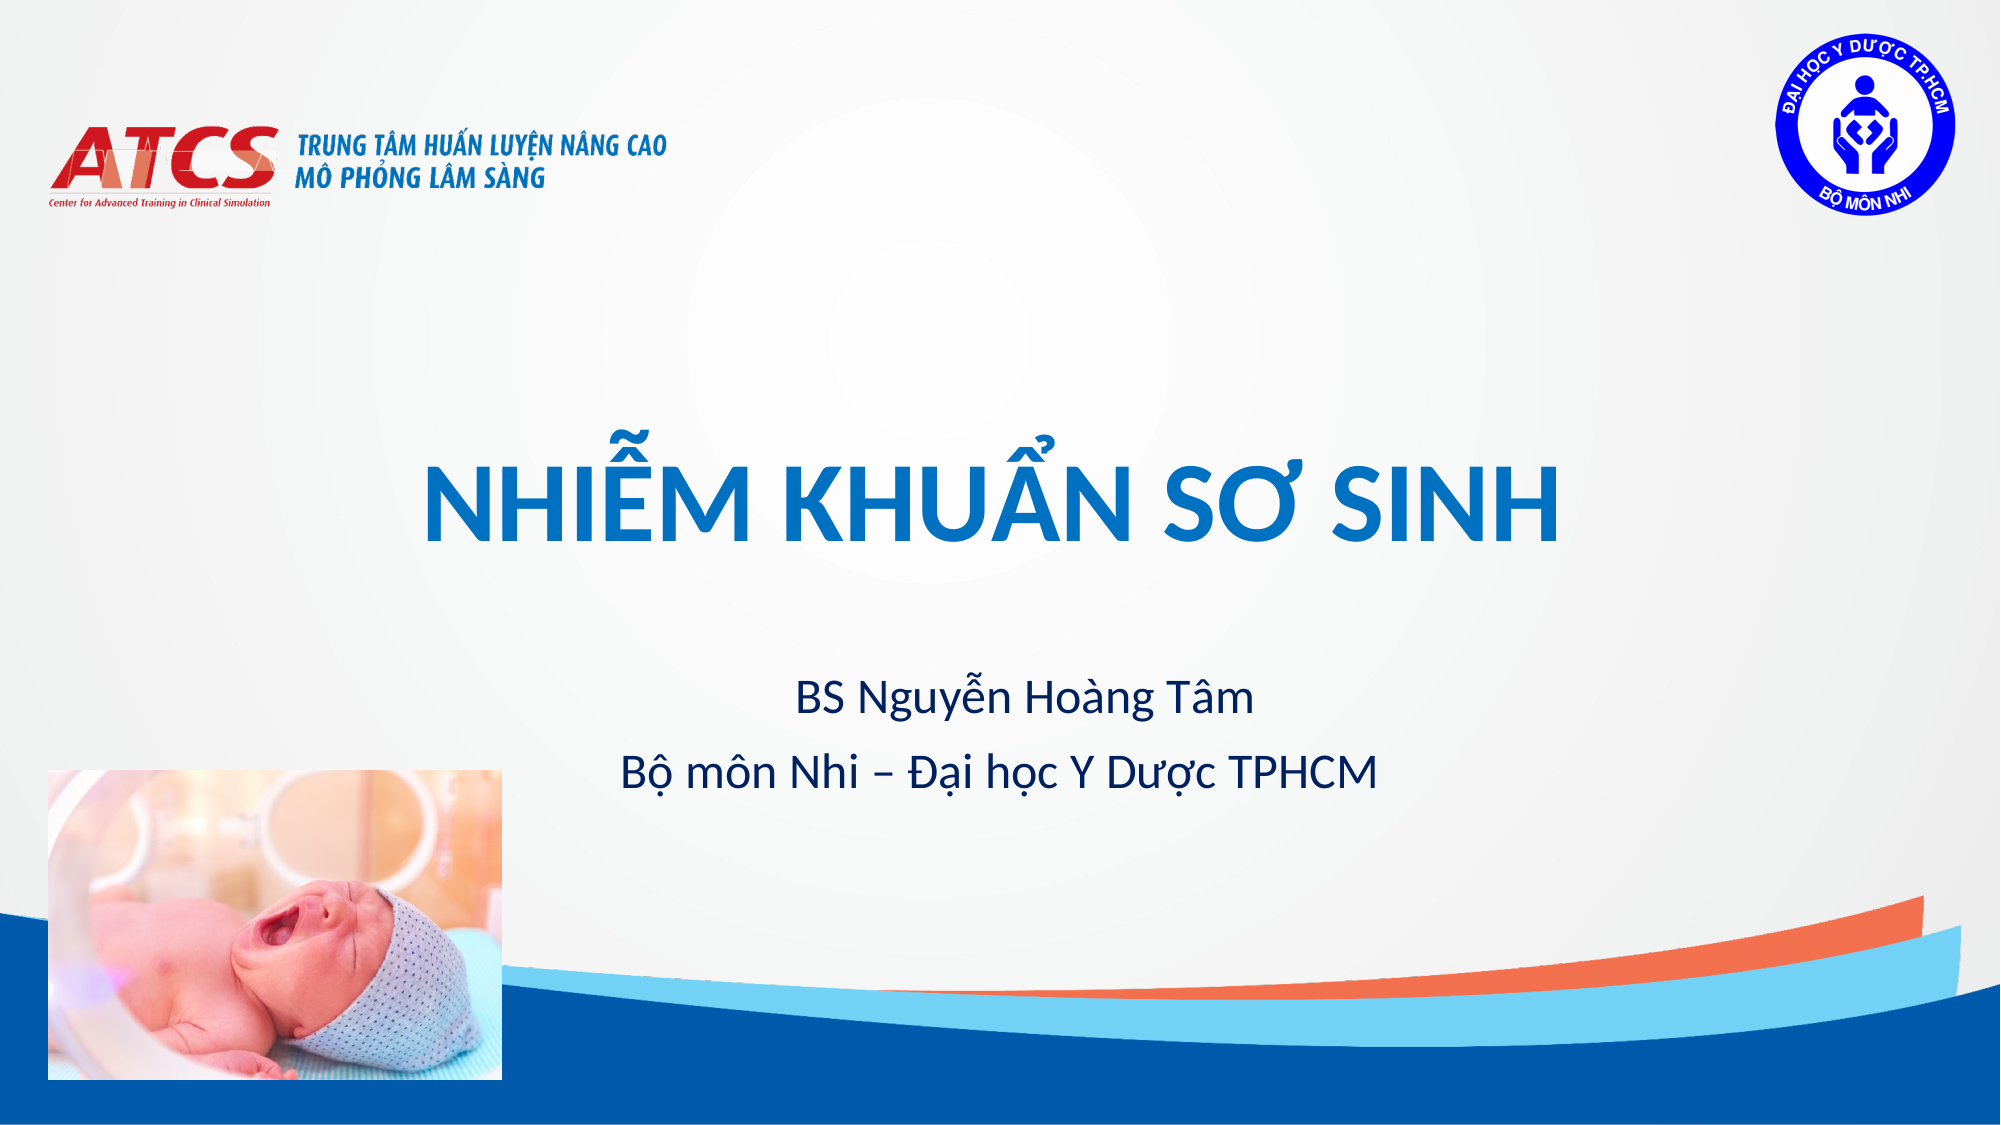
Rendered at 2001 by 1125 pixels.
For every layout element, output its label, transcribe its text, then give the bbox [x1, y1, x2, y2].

picture [0, 0, 2001, 1125]
text NHIỄM KHUẨN SƠ SINH [25, 430, 1958, 570]
text BS Nguyễn Hoàng Tâm [70, 664, 1979, 726]
